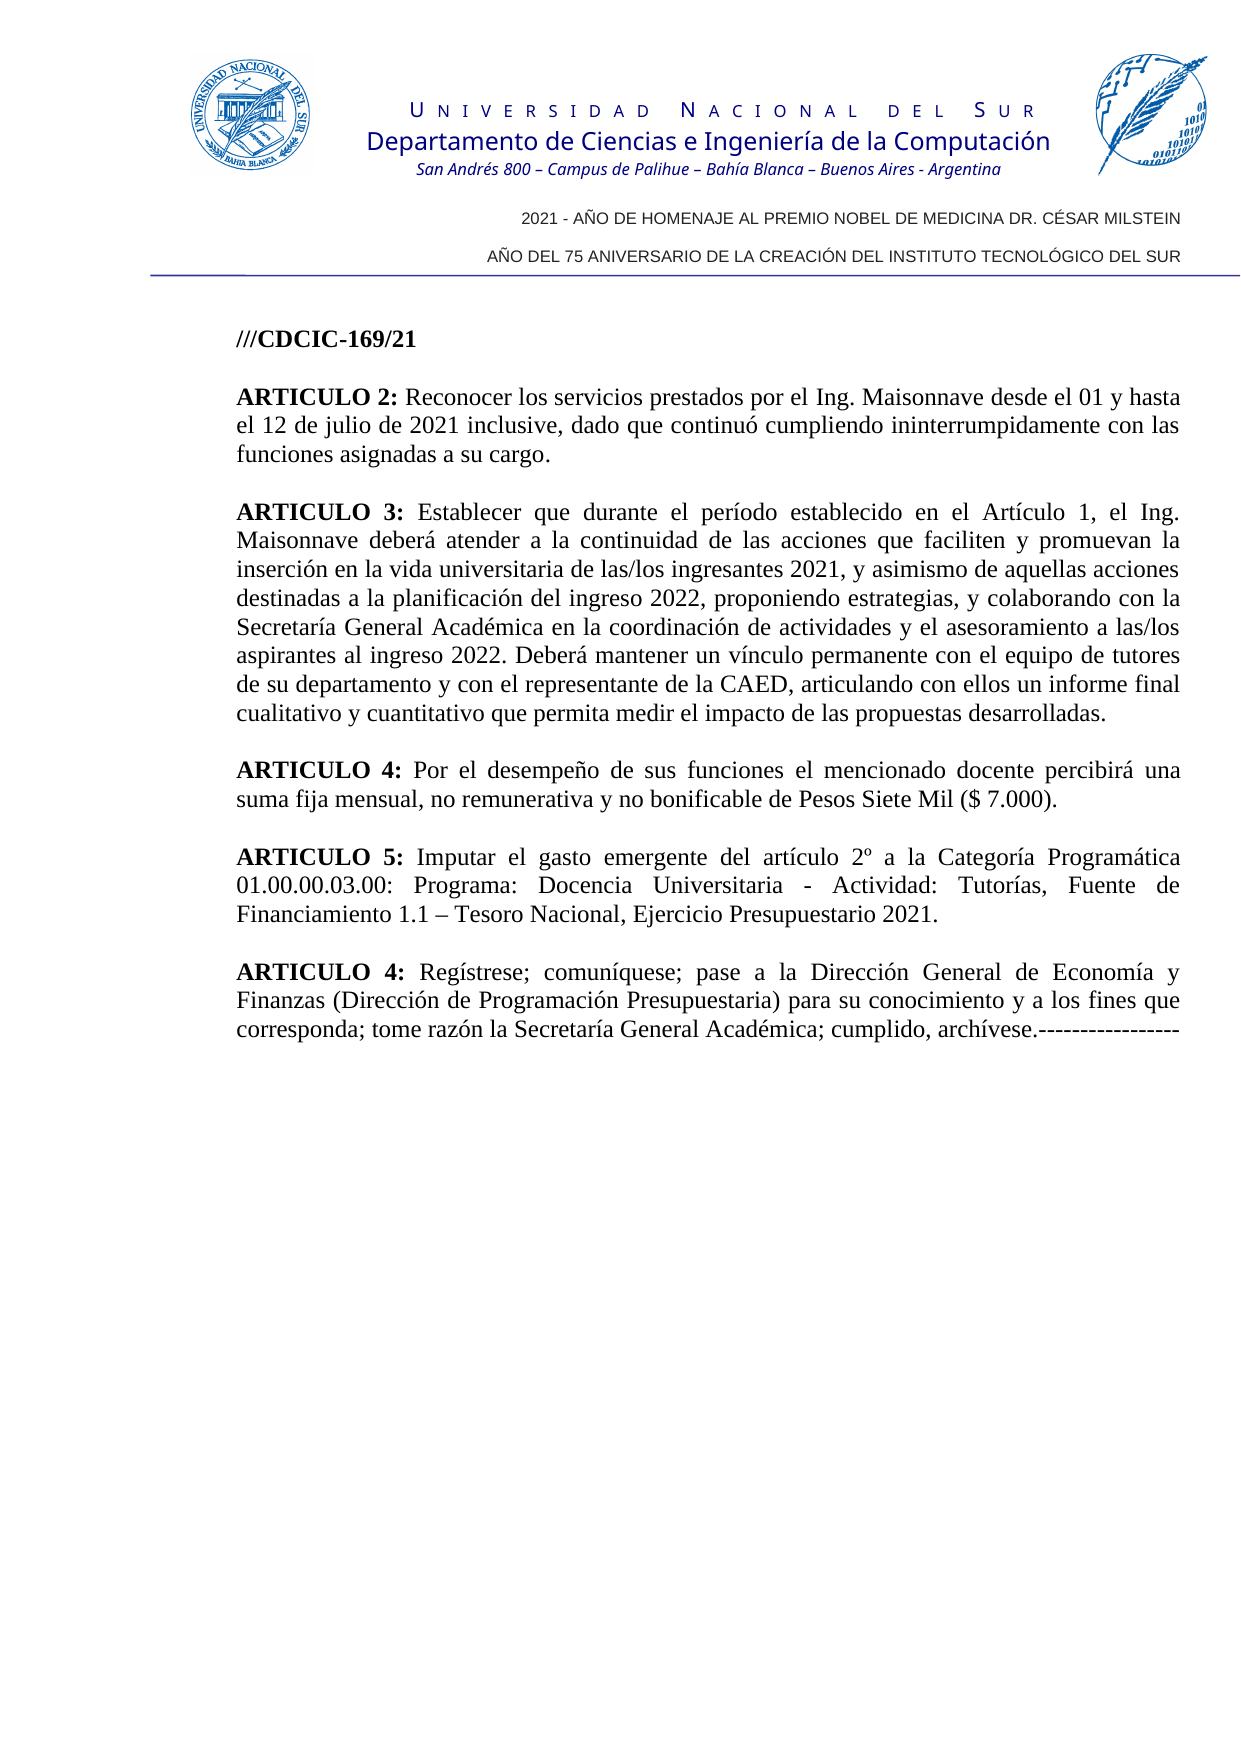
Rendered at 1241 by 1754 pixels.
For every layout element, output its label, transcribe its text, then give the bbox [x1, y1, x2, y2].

text ARTICULO 2: Reconocer los servicios prestados por el Ing. Maisonnave desde el 01 y hasta el 12 de julio de 2021 inclusive, dado que continuó cumpliendo ininterrumpidamente con las funciones asignadas a su cargo. [236, 382, 1181, 468]
text ARTICULO 5: Imputar el gasto emergente del artículo 2º a la Categoría Programática 01.00.00.03.00: Programa: Docencia Universitaria - Actividad: Tutorías, Fuente de Financiamiento 1.1 – Tesoro Nacional, Ejercicio Presupuestario 2021. [236, 842, 1181, 928]
picture [187, 53, 315, 174]
text ARTICULO 3: Establecer que durante el período establecido en el Artículo 1, el Ing. Maisonnave deberá atender a la continuidad de las acciones que faciliten y promuevan la inserción en la vida universitaria de las/los ingresantes 2021, y asimismo de aquellas acciones destinadas a la planificación del ingreso 2022, proponiendo estrategias, y colaborando con la Secretaría General Académica en la coordinación de actividades y el asesoramiento a las/los aspirantes al ingreso 2022. Deberá mantener un vínculo permanente con el equipo de tutores de su departamento y con el representante de la CAED, articulando con ellos un informe final cualitativo y cuantitativo que permita medir el impacto de las propuestas desarrolladas. [236, 497, 1181, 727]
text ARTICULO 4: Regístrese; comuníquese; pase a la Dirección General de Economía y Finanzas (Dirección de Programación Presupuestaria) para su conocimiento y a los fines que corresponda; tome razón la Secretaría General Académica; cumplido, archívese.----------------- [236, 957, 1181, 1043]
picture [1095, 53, 1209, 176]
text ///CDCIC-169/21 [236, 324, 1181, 353]
text ARTICULO 4: Por el desempeño de sus funciones el mencionado docente percibirá una suma fija mensual, no remunerativa y no bonificable de Pesos Siete Mil ($ 7.000). [236, 755, 1181, 813]
